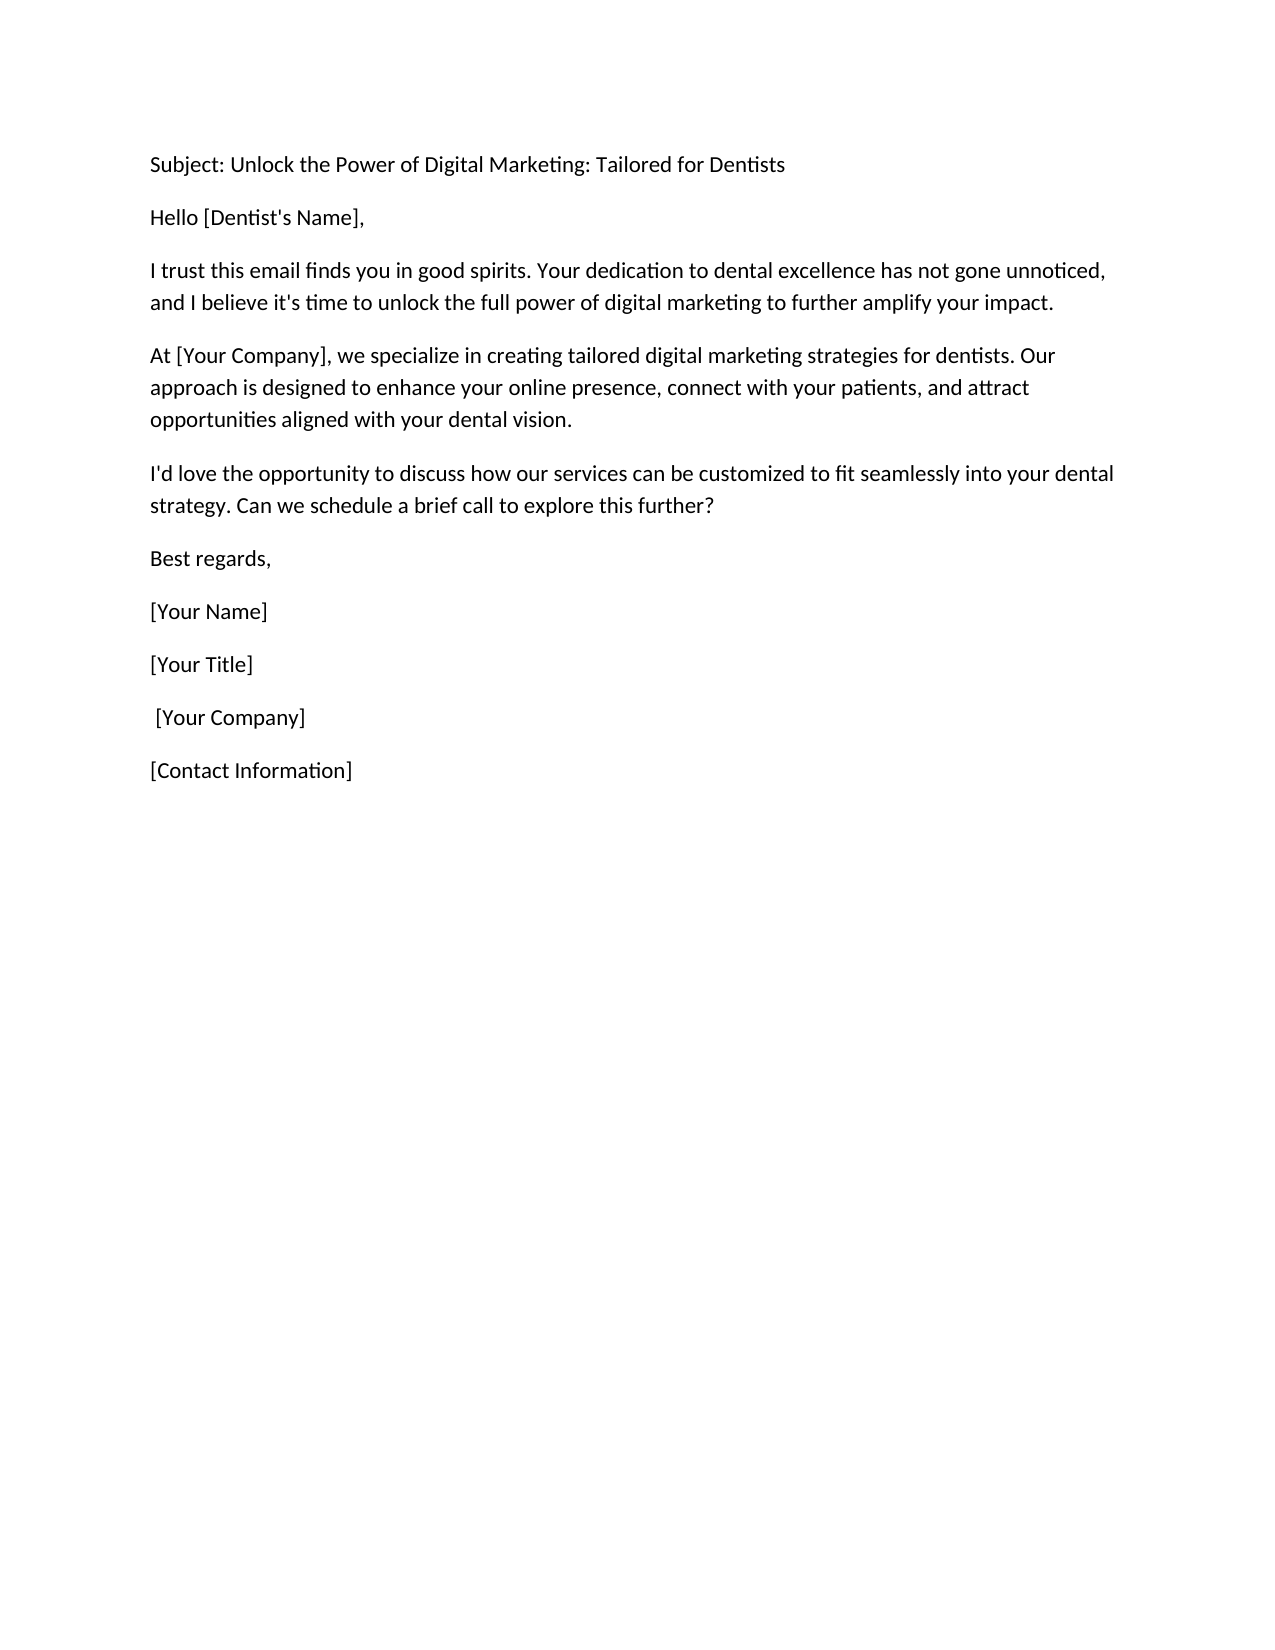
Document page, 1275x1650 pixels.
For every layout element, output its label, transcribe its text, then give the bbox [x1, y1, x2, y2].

text Best regards, [150, 544, 1125, 572]
text Subject: Unlock the Power of Digital Marketing: Tailored for Dentists [150, 150, 1125, 178]
text At [Your Company], we specialize in creating tailored digital marketing strategies for dentists. Our approach is designed to enhance your online presence, connect with your patients, and attract opportunities aligned with your dental vision. [150, 341, 1125, 434]
text I trust this email finds you in good spirits. Your dedication to dental excellence has not gone unnoticed, and I believe it's time to unlock the full power of digital marketing to further amplify your impact. [150, 256, 1125, 316]
text [Your Title] [150, 650, 1125, 678]
text I'd love the opportunity to discuss how our services can be customized to fit seamlessly into your dental strategy. Can we schedule a brief call to explore this further? [150, 459, 1125, 519]
text [Your Company] [150, 703, 1125, 731]
text [Contact Information] [150, 756, 1125, 784]
text [Your Name] [150, 597, 1125, 625]
text Hello [Dentist's Name], [150, 203, 1125, 231]
